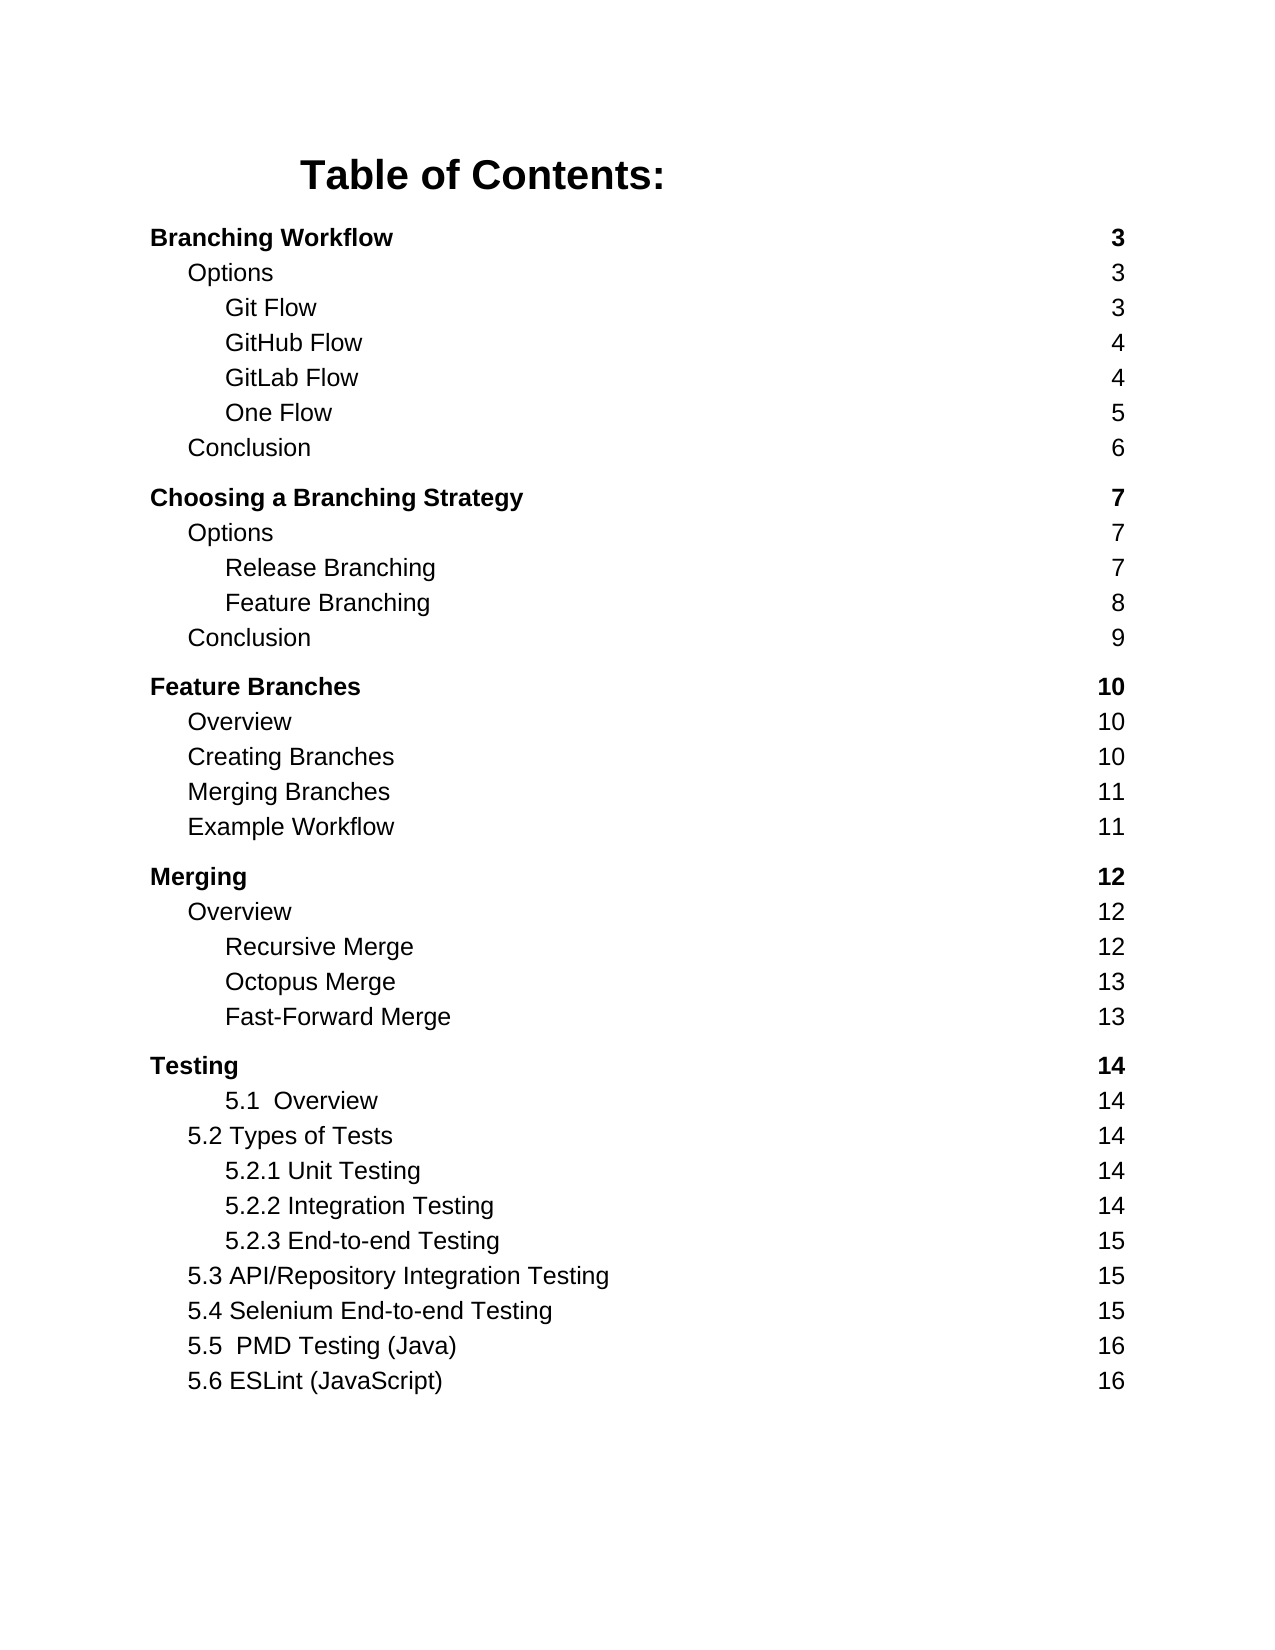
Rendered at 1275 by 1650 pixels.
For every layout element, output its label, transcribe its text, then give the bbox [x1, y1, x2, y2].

text Table of Contents: [300, 150, 1091, 198]
